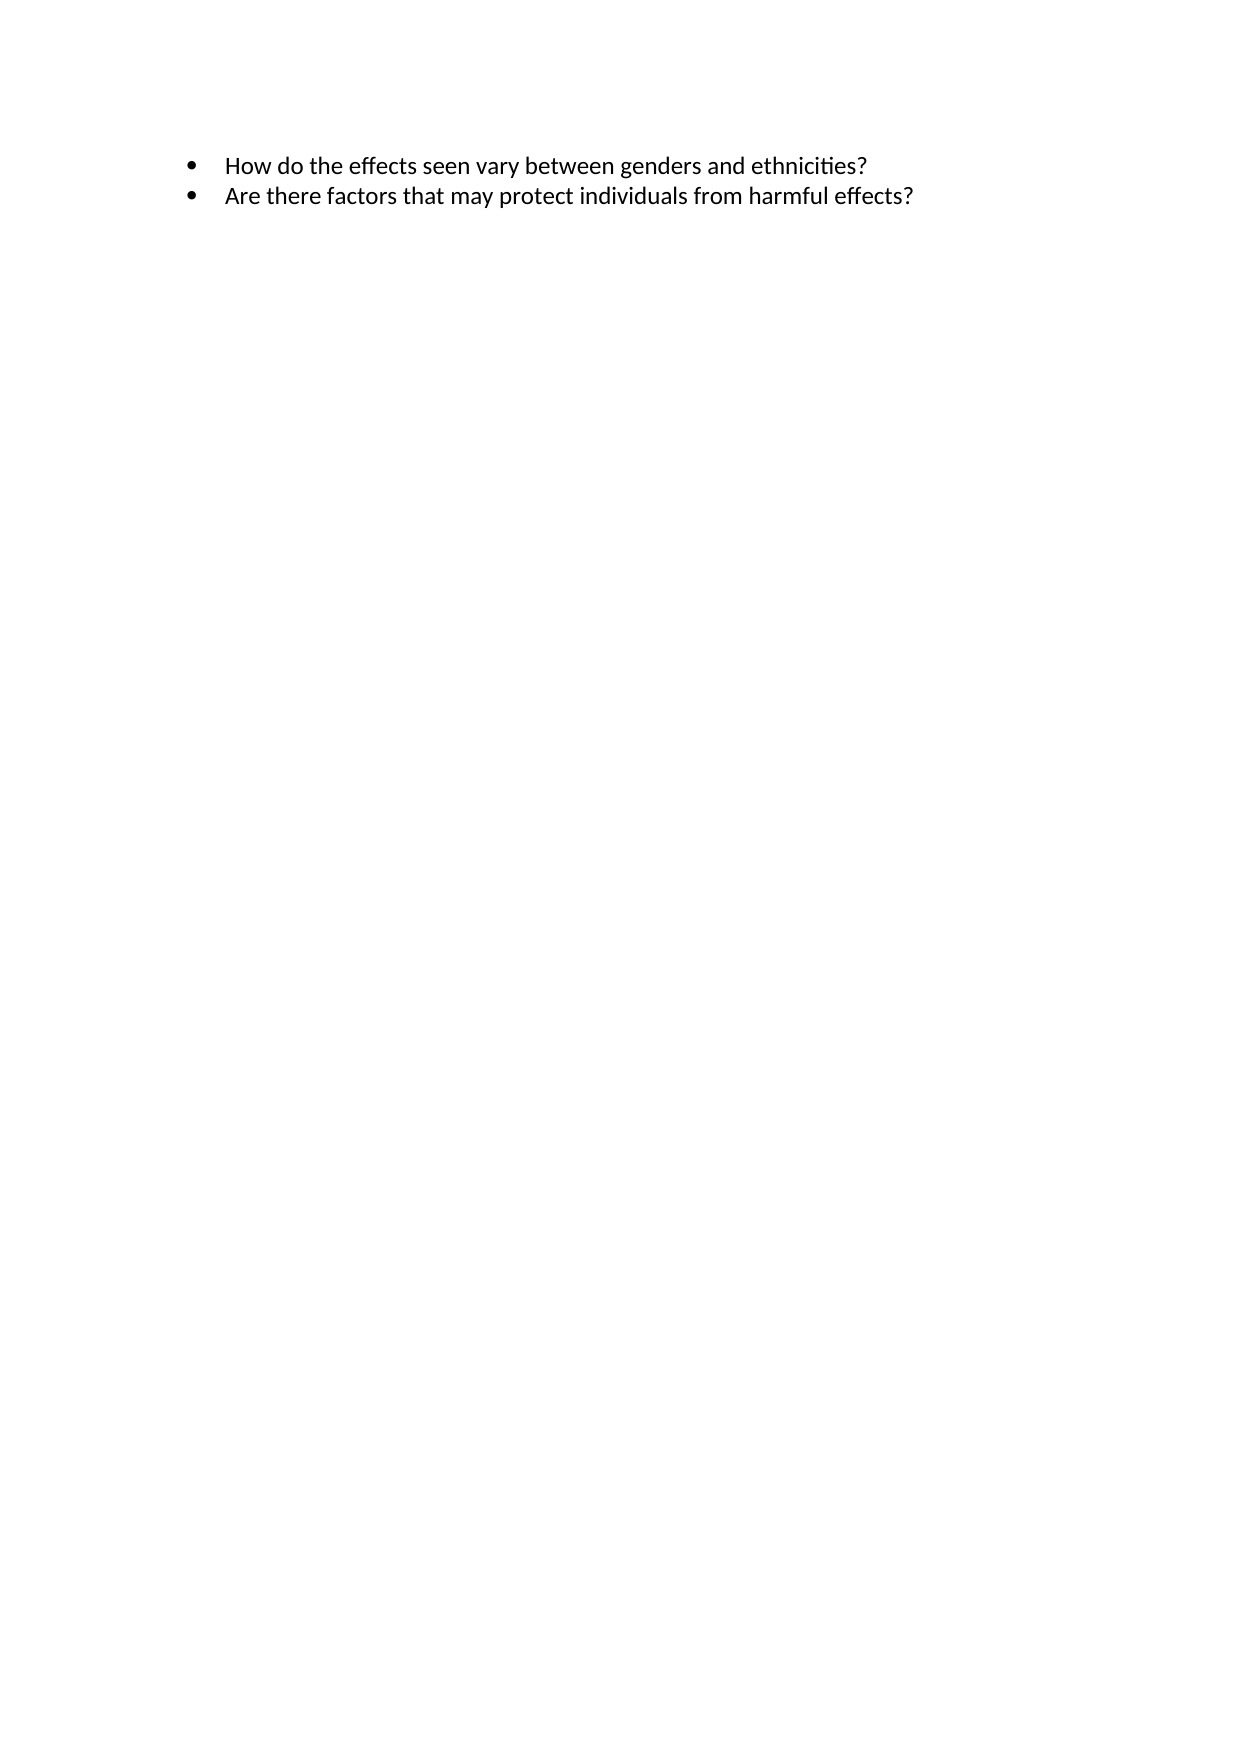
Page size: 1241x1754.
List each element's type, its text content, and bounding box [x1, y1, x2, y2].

list Are there factors that may protect individuals from harmful effects? [187, 181, 1090, 211]
list How do the effects seen vary between genders and ethnicities? [187, 150, 1090, 181]
